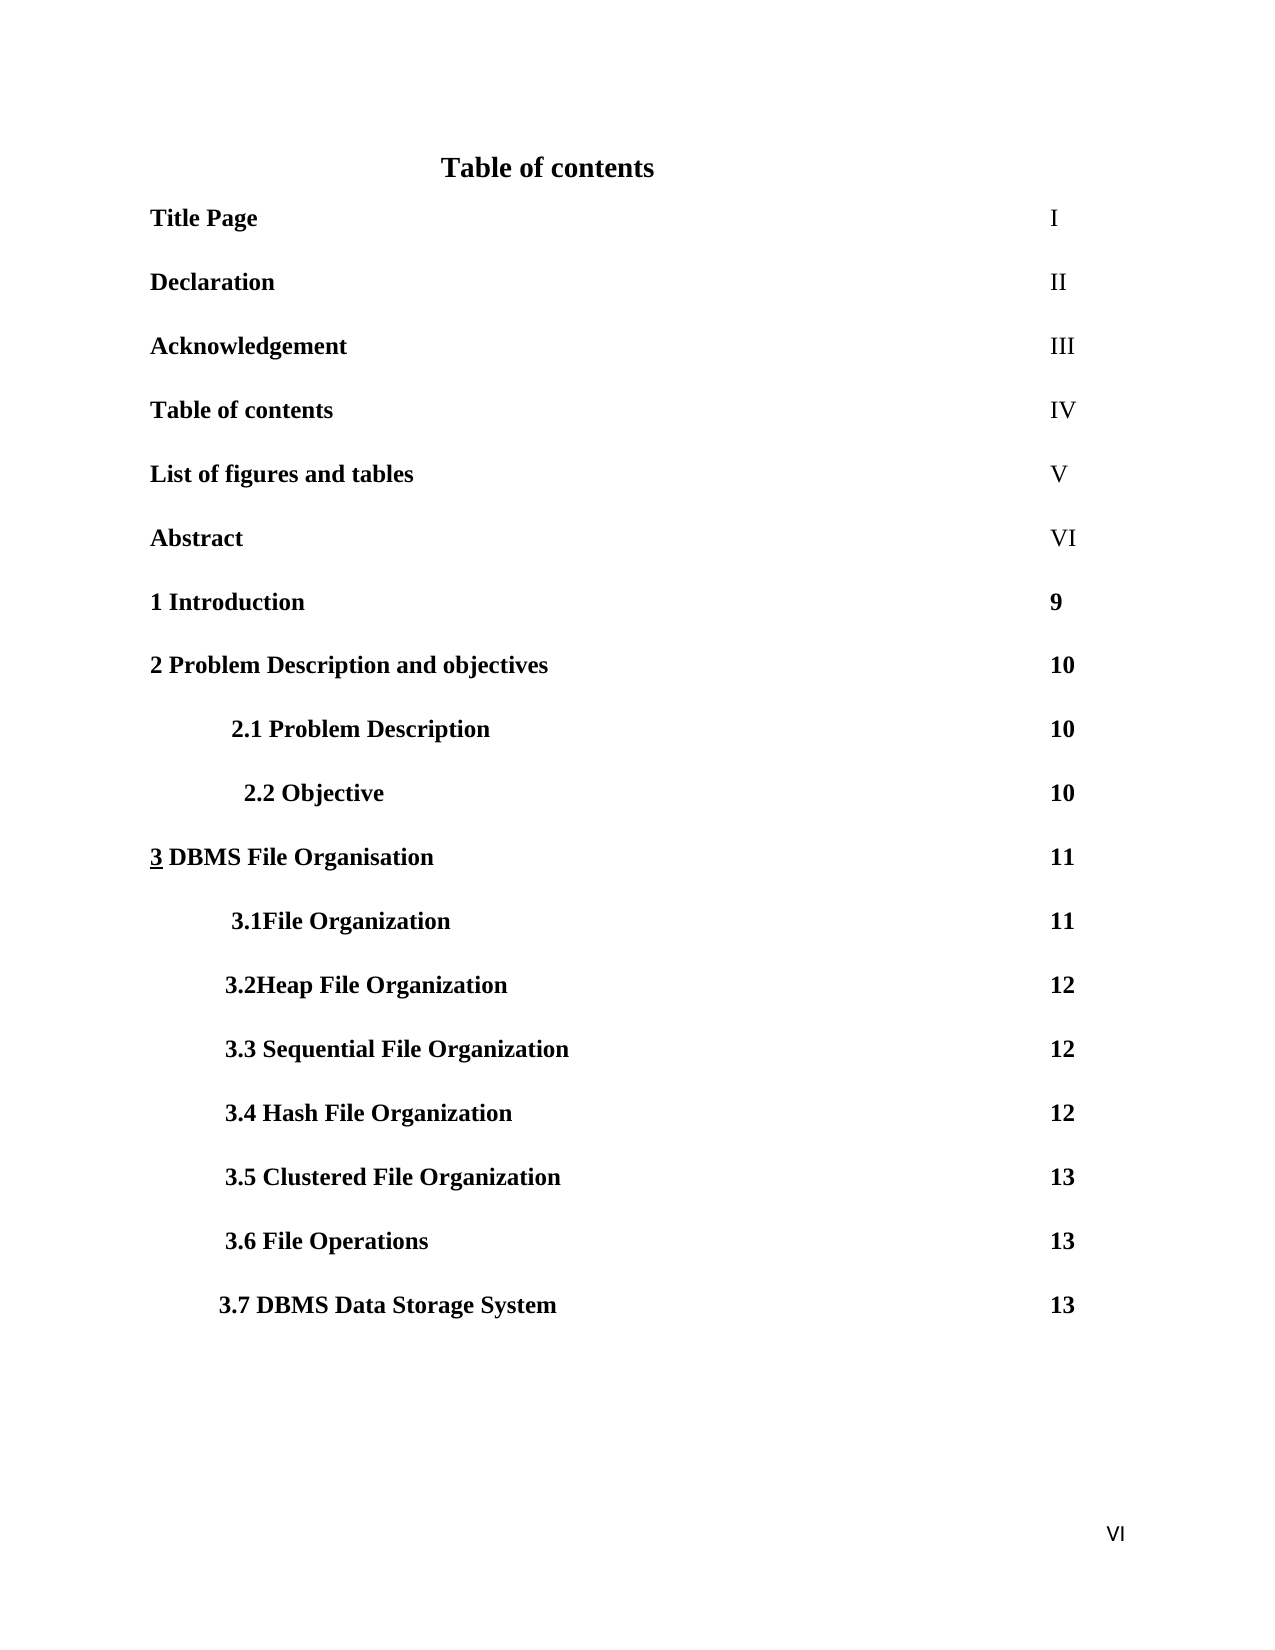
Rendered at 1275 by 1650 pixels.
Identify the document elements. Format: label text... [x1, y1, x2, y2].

text 3.3 Sequential File Organization 12 [225, 1034, 1125, 1063]
text 3.5 Clustered File Organization 13 [225, 1162, 1125, 1191]
text 2.1 Problem Description 10 [150, 714, 1125, 743]
text 3.2Heap File Organization 12 [225, 970, 1125, 999]
text 2 Problem Description and objectives 10 [150, 651, 1125, 679]
text Title Page I [150, 203, 1125, 232]
text Declaration II [150, 267, 1125, 296]
text 3.4 Hash File Organization 12 [225, 1098, 1125, 1127]
text List of figures and tables V [150, 459, 1125, 487]
text Abstract VI [150, 523, 1125, 551]
text 2.2 Objective 10 [150, 778, 1125, 807]
text Table of contents [300, 150, 1125, 183]
text 3.6 File Operations 13 [225, 1226, 1125, 1255]
text Table of contents IV [150, 395, 1125, 423]
text 3.1File Organization 11 [225, 906, 1125, 935]
text 3 DBMS File Organisation 11 [150, 842, 1125, 871]
text 1 Introduction 9 [150, 587, 1125, 615]
text 3.7 DBMS Data Storage System 13 [150, 1290, 1125, 1319]
text Acknowledgement III [150, 331, 1125, 359]
